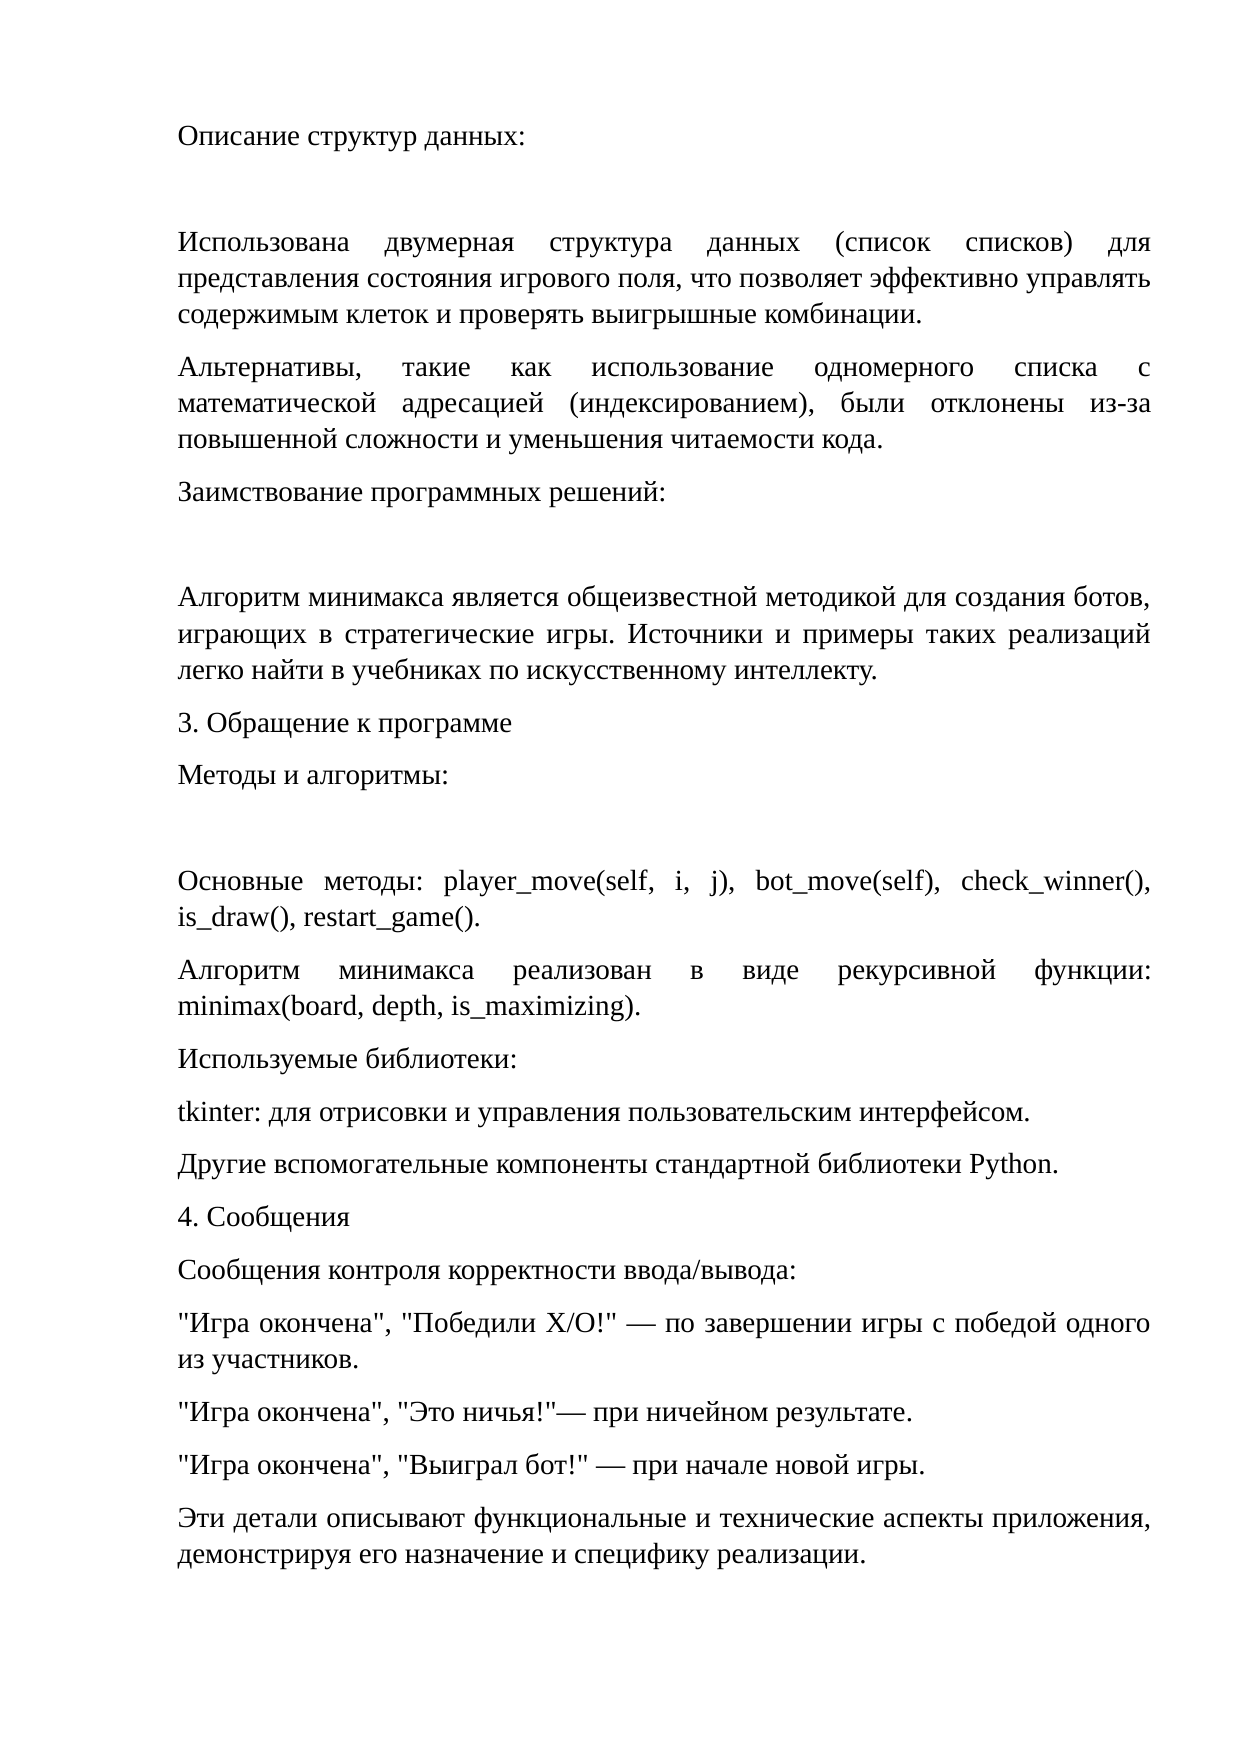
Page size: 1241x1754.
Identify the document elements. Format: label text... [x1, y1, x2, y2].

text Другие вспомогательные компоненты стандартной библиотеки Python. [177, 1147, 1152, 1180]
text "Игра окончена", "Выиграл бот!" — при начале новой игры. [177, 1447, 1152, 1480]
text Использована двумерная структура данных (список списков) для представления состояния игрового поля, что позволяет эффективно управлять содержимым клеток и проверять выигрышные комбинации. [177, 224, 1152, 329]
text Основные методы: player_move(self, i, j), bot_move(self), check_winner(), is_draw(), restart_game(). [177, 863, 1152, 933]
text Алгоритм минимакса является общеизвестной методикой для создания ботов, играющих в стратегические игры. Источники и примеры таких реализаций легко найти в учебниках по искусственному интеллекту. [177, 579, 1152, 685]
text tkinter: для отрисовки и управления пользовательским интерфейсом. [177, 1094, 1152, 1127]
text "Игра окончена", "Это ничья!"— при ничейном результате. [177, 1394, 1152, 1428]
text "Игра окончена", "Победили X/O!" — по завершении игры с победой одного из участников. [177, 1305, 1152, 1375]
text Методы и алгоритмы: [177, 757, 1152, 791]
text Сообщения контроля корректности ввода/вывода: [177, 1252, 1152, 1286]
text Описание структур данных: [177, 118, 1152, 152]
text Альтернативы, такие как использование одномерного списка с математической адресацией (индексированием), были отклонены из-за повышенной сложности и уменьшения читаемости кода. [177, 349, 1152, 455]
text 4. Сообщения [177, 1199, 1152, 1233]
text Используемые библиотеки: [177, 1041, 1152, 1074]
text Алгоритм минимакса реализован в виде рекурсивной функции: minimax(board, depth, is_maximizing). [177, 952, 1152, 1022]
text Заимствование программных решений: [177, 474, 1152, 507]
text Эти детали описывают функциональные и технические аспекты приложения, демонстрируя его назначение и специфику реализации. [177, 1500, 1152, 1569]
text 3. Обращение к программе [177, 705, 1152, 738]
